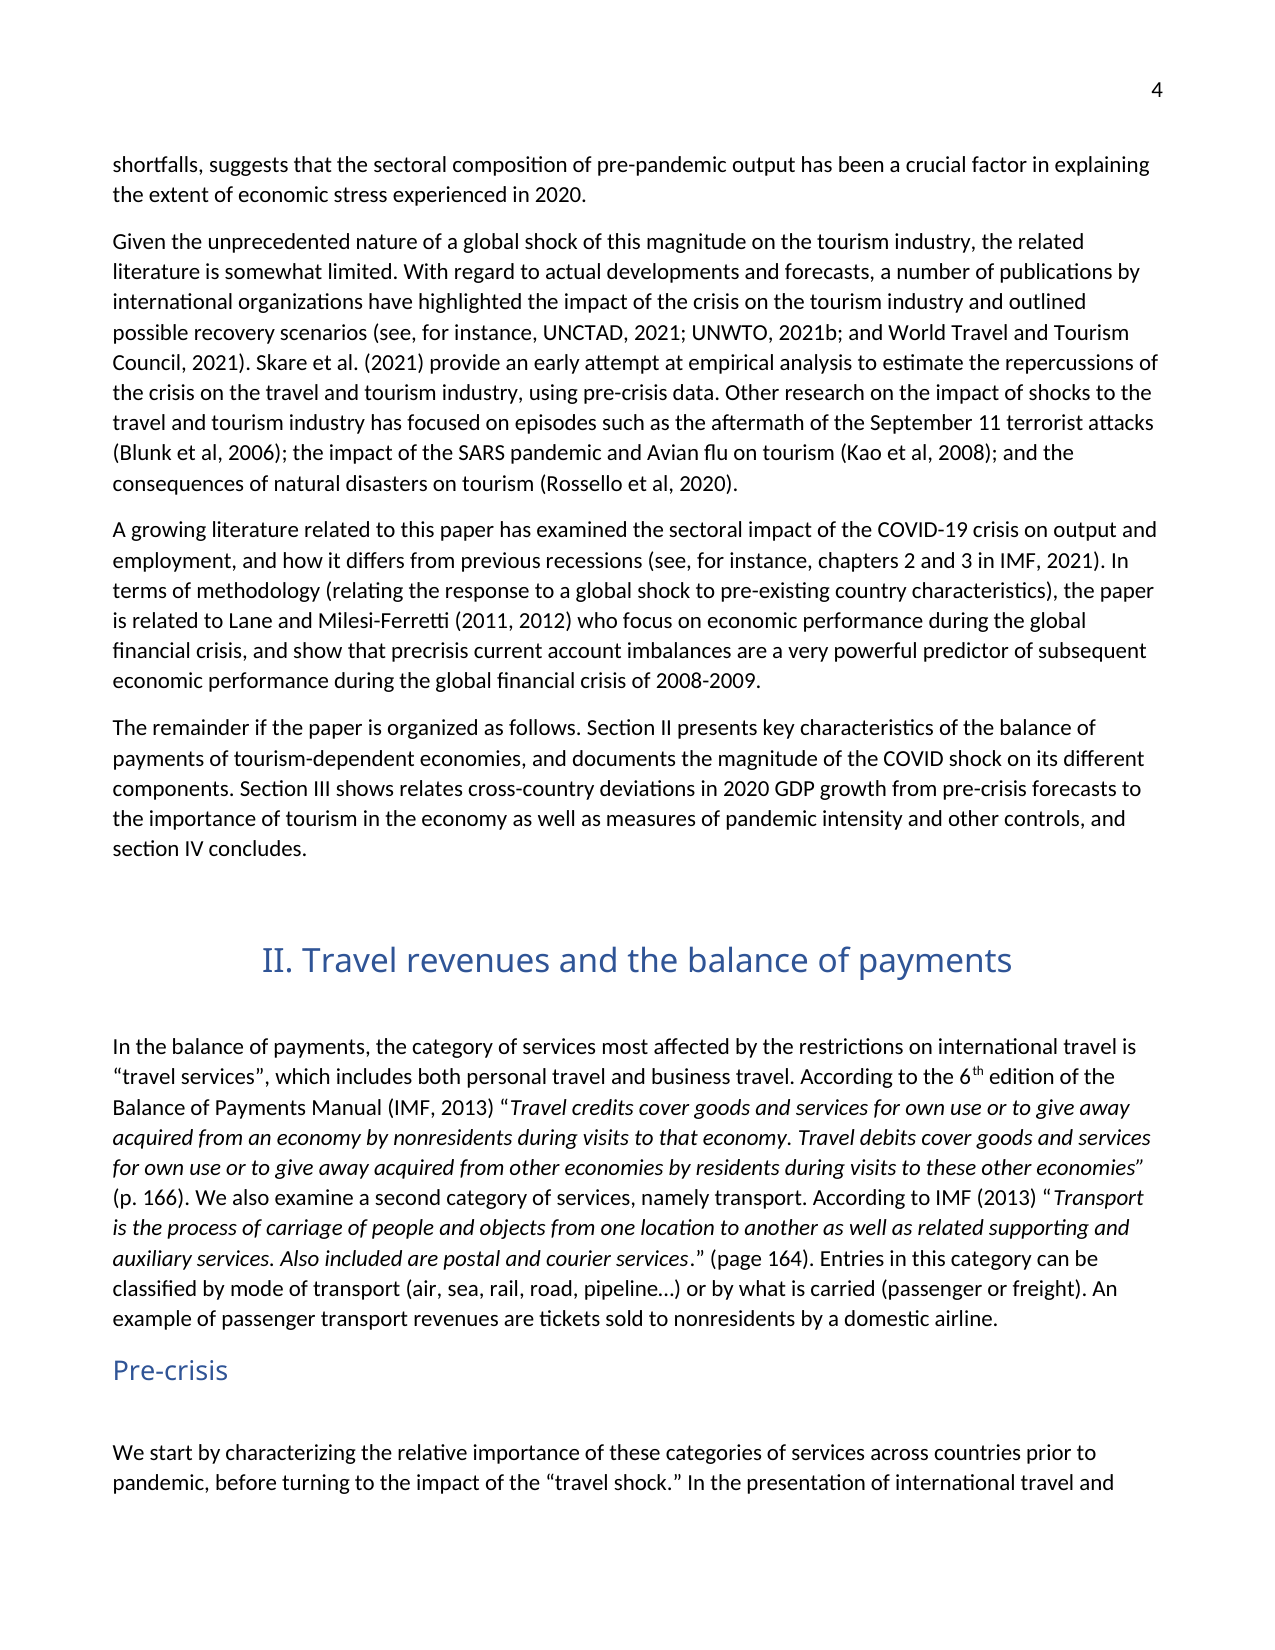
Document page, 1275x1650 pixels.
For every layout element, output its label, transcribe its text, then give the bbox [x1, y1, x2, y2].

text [112, 1438, 1162, 1496]
text The remainder if the paper is organized as follows. Section II presents key characteristics of the balance of payments of tourism-dependent economies, and documents the magnitude of the COVID shock on its different components. Section III shows relates cross-country deviations in 2020 GDP growth from pre-crisis forecasts to the importance of tourism in the economy as well as measures of pandemic intensity and other controls, and section IV concludes. [112, 713, 1162, 862]
subtitle Pre-crisis [112, 1351, 1162, 1388]
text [112, 150, 1162, 208]
text A growing literature related to this paper has examined the sectoral impact of the COVID-19 crisis on output and employment, and how it differs from previous recessions (see, for instance, chapters 2 and 3 in IMF, 2021). In terms of methodology (relating the response to a global shock to pre-existing country characteristics), the paper is related to Lane and Milesi-Ferretti (2011, 2012) who focus on economic performance during the global financial crisis, and show that precrisis current account imbalances are a very powerful predictor of subsequent economic performance during the global financial crisis of 2008-2009. [112, 516, 1162, 695]
subtitle II. Travel revenues and the balance of payments [112, 936, 1162, 982]
text Given the unprecedented nature of a global shock of this magnitude on the tourism industry, the related literature is somewhat limited. With regard to actual developments and forecasts, a number of publications by international organizations have highlighted the impact of the crisis on the tourism industry and outlined possible recovery scenarios (see, for instance, UNCTAD, 2021; UNWTO, 2021b; and World Travel and Tourism Council, 2021). Skare et al. (2021) provide an early attempt at empirical analysis to estimate the repercussions of the crisis on the travel and tourism industry, using pre-crisis data. Other research on the impact of shocks to the travel and tourism industry has focused on episodes such as the aftermath of the September 11 terrorist attacks (Blunk et al, 2006); the impact of the SARS pandemic and Avian flu on tourism (Kao et al, 2008); and the consequences of natural disasters on tourism (Rossello et al, 2020). [112, 227, 1162, 497]
text In the balance of payments, the category of services most affected by the restrictions on international travel is “travel services”, which includes both personal travel and business travel. According to the 6th edition of the Balance of Payments Manual (IMF, 2013) “Travel credits cover goods and services for own use or to give away acquired from an economy by nonresidents during visits to that economy. Travel debits cover goods and services for own use or to give away acquired from other economies by residents during visits to these other economies” (p. 166). We also examine a second category of services, namely transport. According to IMF (2013) “Transport is the process of carriage of people and objects from one location to another as well as related supporting and auxiliary services. Also included are postal and courier services.” (page 164). Entries in this category can be classified by mode of transport (air, sea, rail, road, pipeline…) or by what is carried (passenger or freight). An example of passenger transport revenues are tickets sold to nonresidents by a domestic airline. [112, 1032, 1162, 1332]
